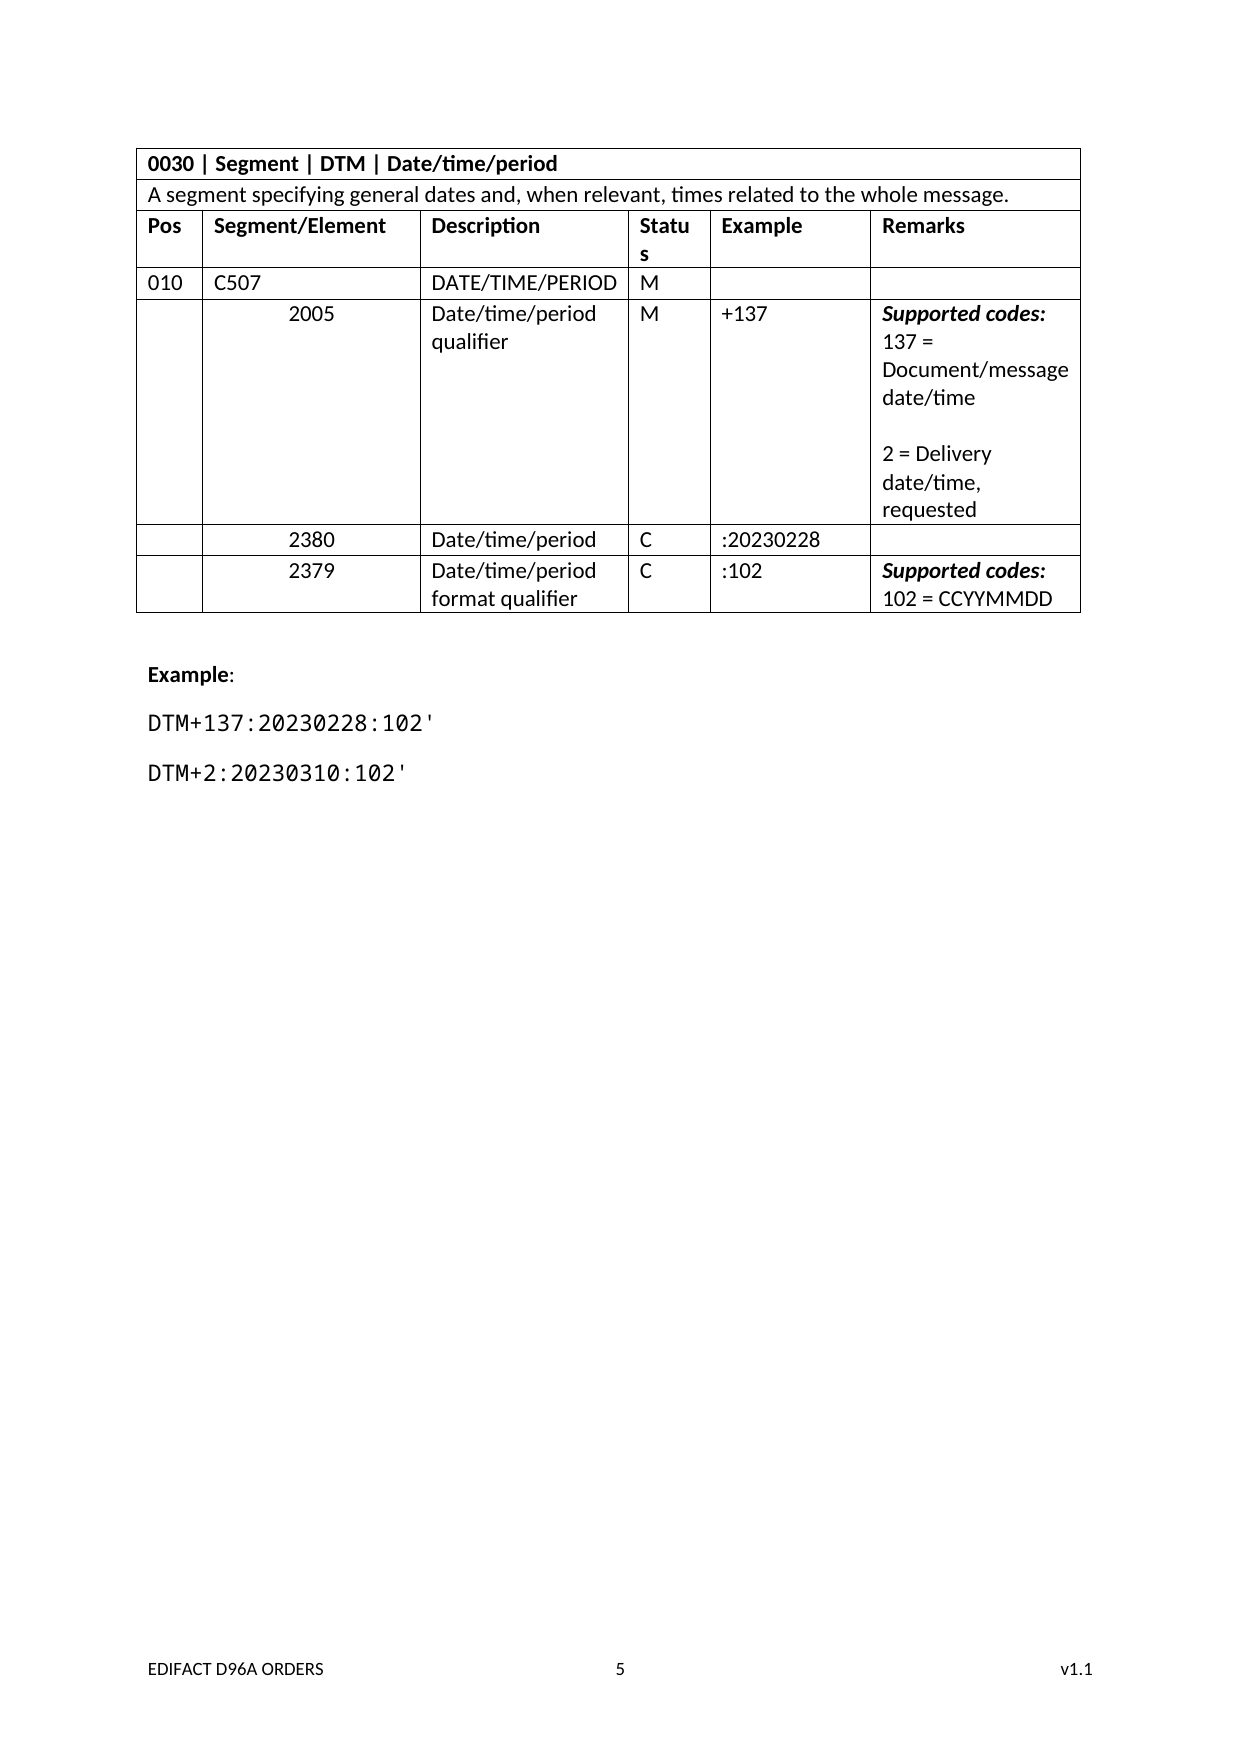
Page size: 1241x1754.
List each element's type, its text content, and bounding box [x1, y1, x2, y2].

table_cell [137, 300, 202, 524]
table_cell M [629, 300, 710, 524]
table_cell Date/time/period qualifier [421, 300, 628, 524]
table_cell :20230228 [711, 525, 870, 555]
table_cell :102 [711, 556, 870, 612]
text DTM+137:20230228:102' [148, 707, 1093, 738]
table_cell [137, 525, 202, 555]
table_cell Example [711, 211, 870, 267]
table_header 0030 | Segment | DTM | Date/time/period [137, 149, 1080, 179]
table_cell 2379 [203, 556, 420, 612]
table_cell 2380 [203, 525, 420, 555]
table_cell [711, 268, 870, 298]
table_cell +137 [711, 300, 870, 524]
text DTM+2:20230310:102' [148, 757, 1093, 788]
table_cell [871, 525, 1080, 555]
table_cell Date/time/period format qualifier [421, 556, 628, 612]
table_cell Description [421, 211, 628, 267]
table_cell 010 [137, 268, 202, 298]
table_cell Supported codes: 137 = Document/message date/time 2 = Delivery date/time, requested [871, 300, 1080, 524]
table_cell Status [629, 211, 710, 267]
table_cell Date/time/period [421, 525, 628, 555]
table_cell Pos [137, 211, 202, 267]
table_cell Remarks [871, 211, 1080, 267]
table_cell C [629, 556, 710, 612]
text Example: [148, 660, 1093, 688]
table_cell A segment specifying general dates and, when relevant, times related to the whole message. [137, 180, 1080, 210]
table_cell [871, 268, 1080, 298]
table_cell 2005 [203, 300, 420, 524]
table_cell [137, 556, 202, 612]
table_cell Segment/Element [203, 211, 420, 267]
table_cell C [629, 525, 710, 555]
table_cell DATE/TIME/PERIOD [421, 268, 628, 298]
table_cell M [629, 268, 710, 298]
table_cell Supported codes: 102 = CCYYMMDD [871, 556, 1080, 612]
table_cell C507 [203, 268, 420, 298]
